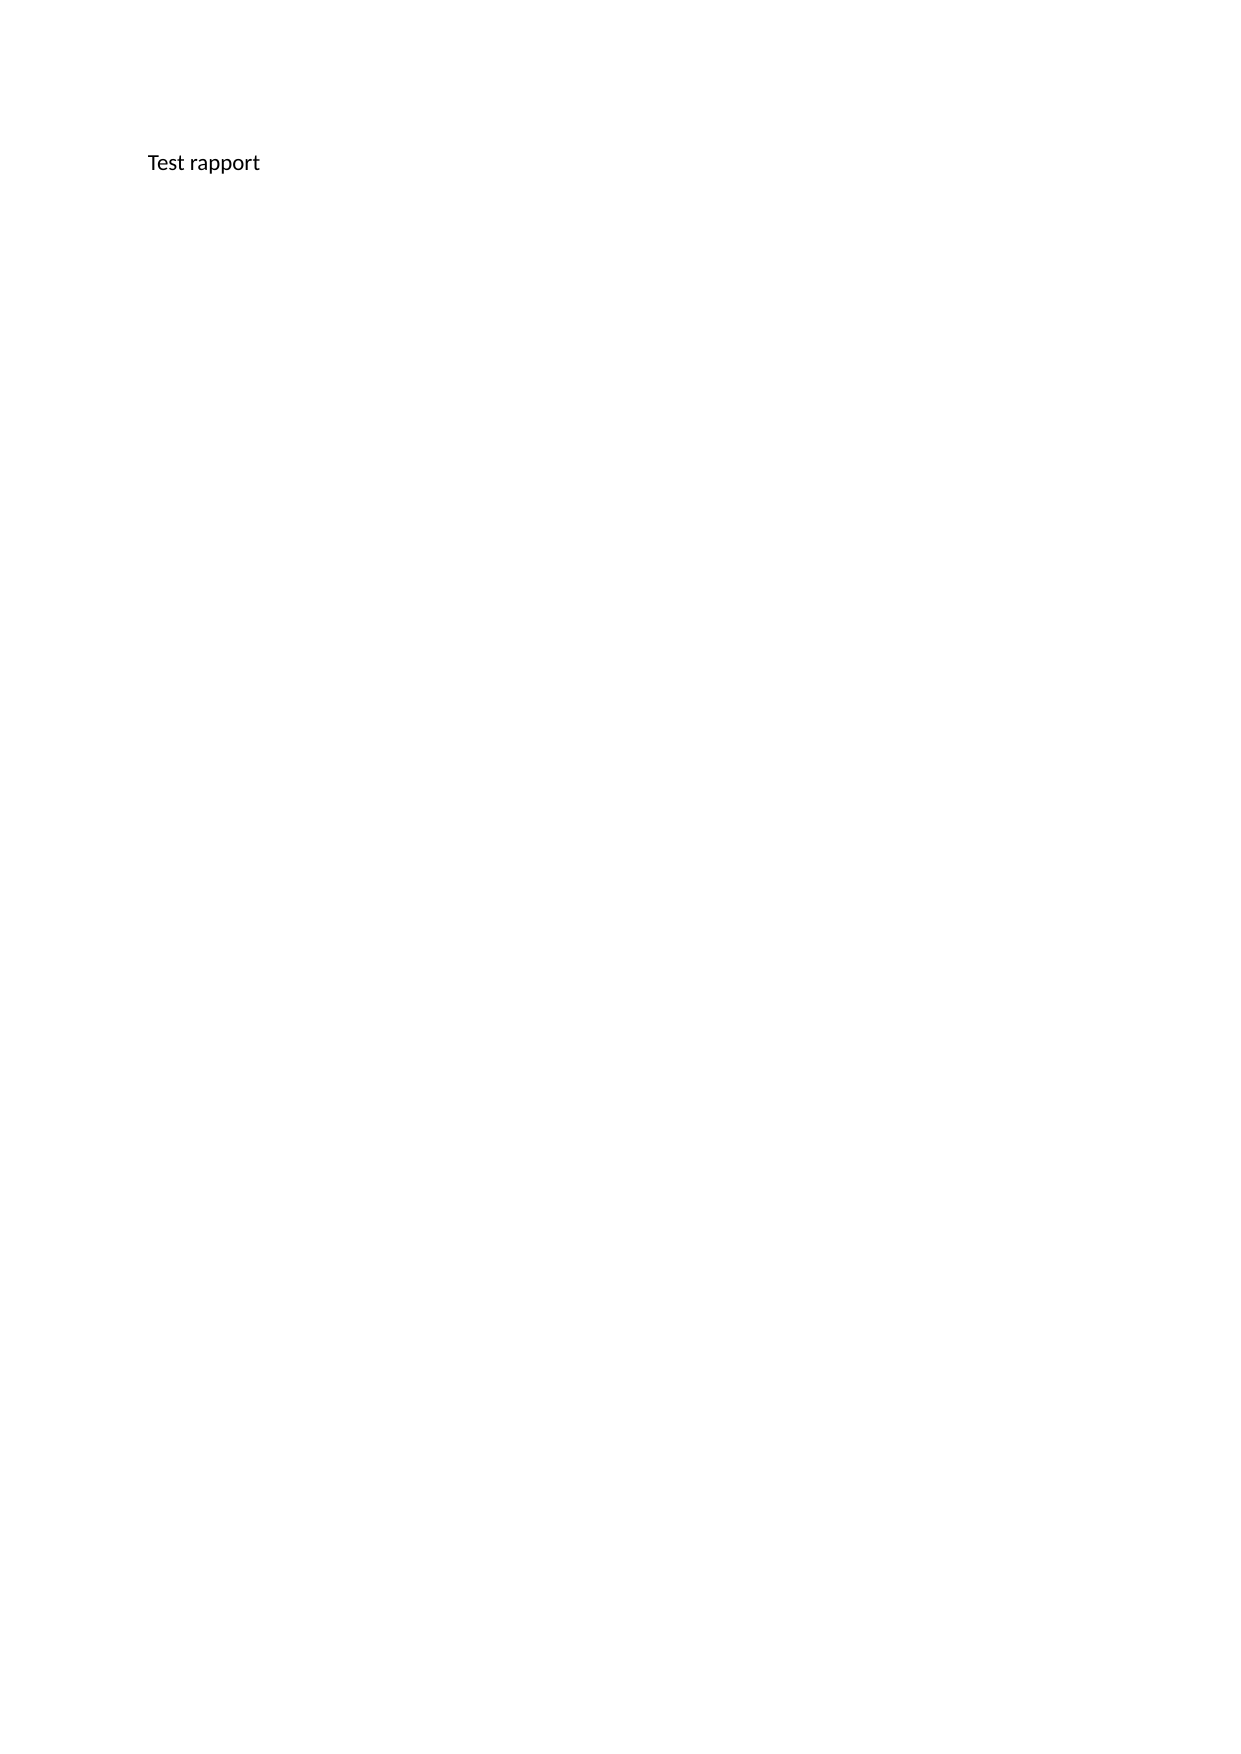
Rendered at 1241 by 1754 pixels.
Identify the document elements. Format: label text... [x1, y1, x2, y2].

text Test rapport [148, 148, 1093, 176]
